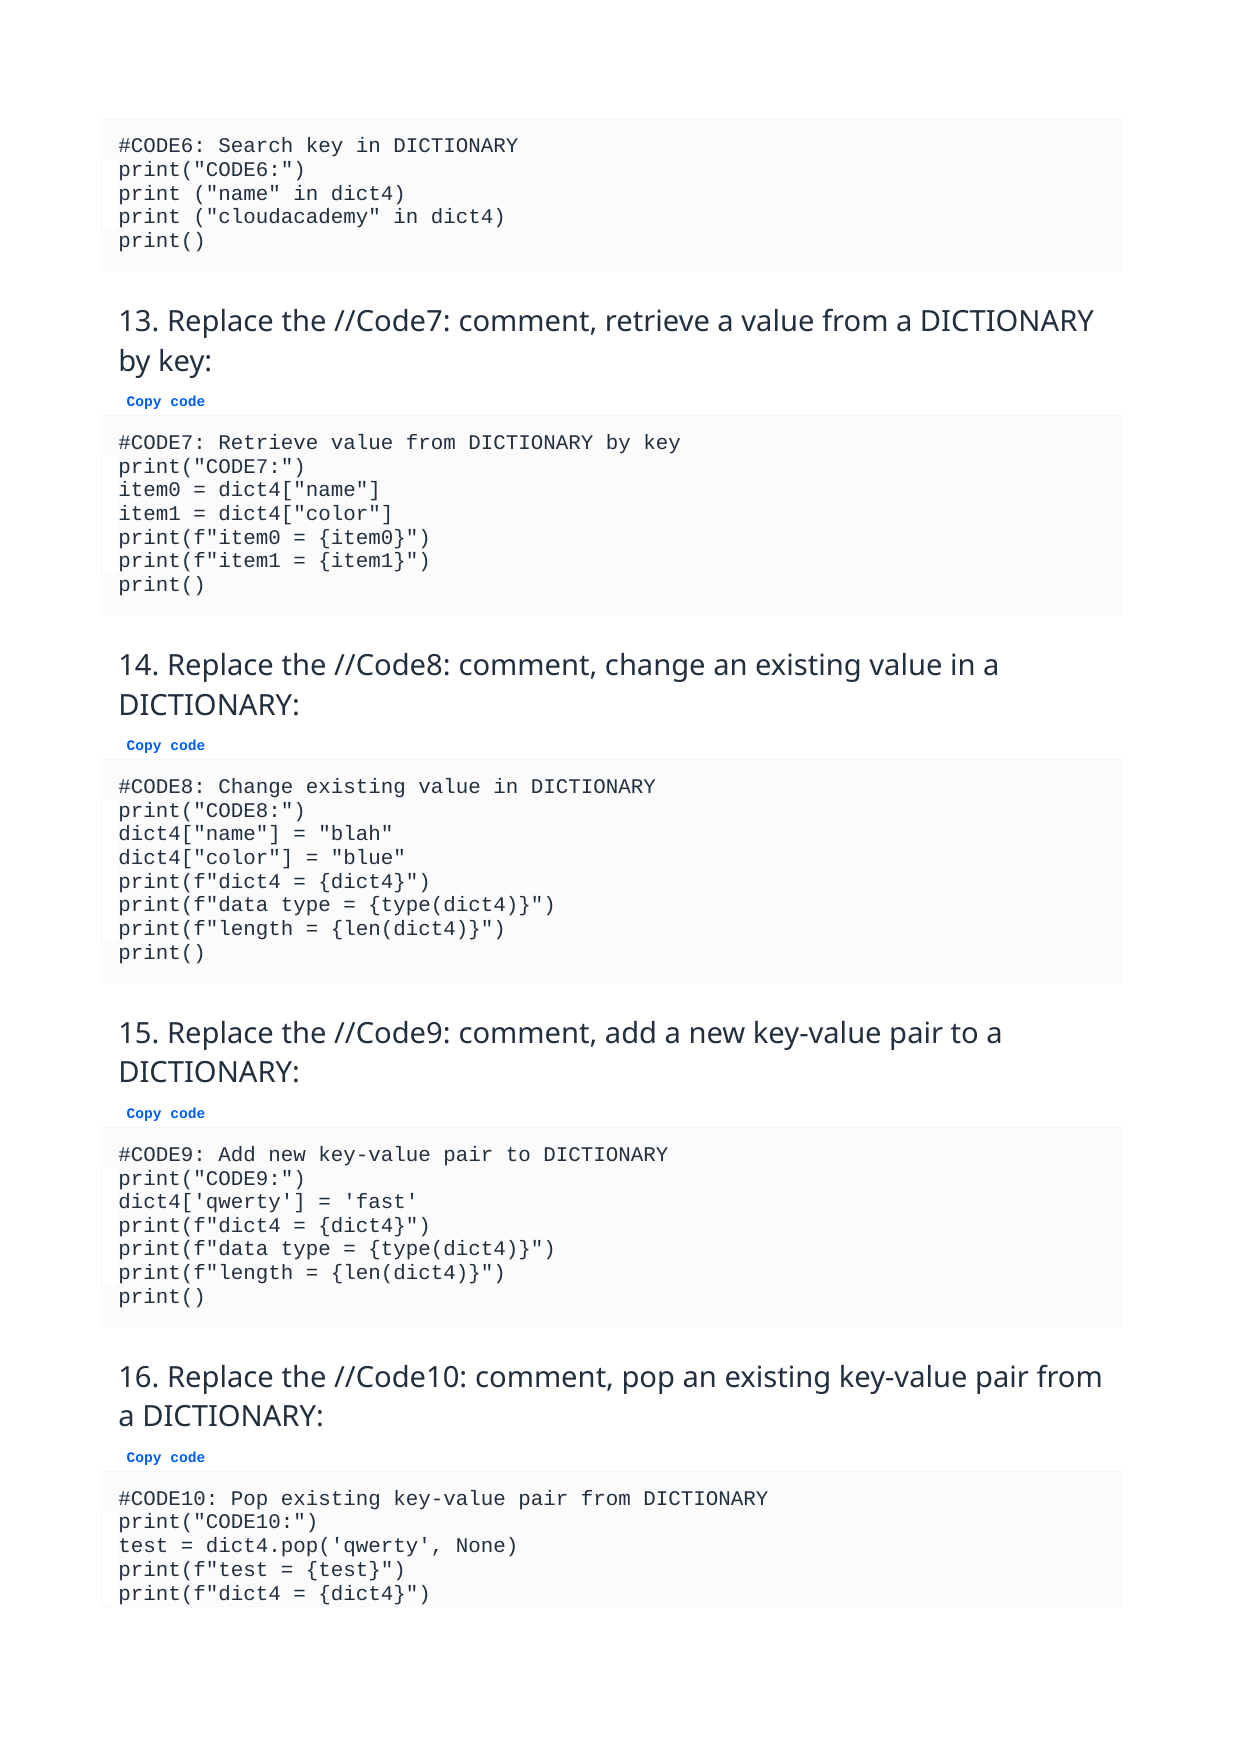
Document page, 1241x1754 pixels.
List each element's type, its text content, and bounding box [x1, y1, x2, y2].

text dict4["name"] = "blah" [118, 823, 1122, 847]
text Copy code [126, 1106, 1122, 1122]
text print("CODE7:") [118, 456, 1122, 479]
text print(f"dict4 = {dict4}") [118, 1582, 1122, 1606]
text 13. Replace the //Code7: comment, retrieve a value from a DICTIONARY by key: [118, 300, 1122, 379]
text #CODE10: Pop existing key-value pair from DICTIONARY [102, 1472, 1122, 1512]
text print(f"item0 = {item0}") [118, 527, 1122, 550]
text print("CODE8:") [118, 800, 1122, 823]
text #CODE7: Retrieve value from DICTIONARY by key [102, 416, 1122, 456]
text print(f"dict4 = {dict4}") [118, 871, 1122, 894]
text print() [102, 924, 1122, 982]
text item0 = dict4["name"] [118, 479, 1122, 503]
text #CODE9: Add new key-value pair to DICTIONARY [102, 1128, 1122, 1167]
text print("CODE10:") [118, 1512, 1122, 1535]
text #CODE8: Change existing value in DICTIONARY [102, 760, 1122, 800]
text Copy code [126, 394, 1122, 411]
text 14. Replace the //Code8: comment, change an existing value in a DICTIONARY: [118, 644, 1122, 724]
text print() [102, 557, 1122, 614]
text 15. Replace the //Code9: comment, add a new key-value pair to a DICTIONARY: [118, 1012, 1122, 1091]
text print() [102, 213, 1122, 270]
text Copy code [126, 738, 1122, 755]
text dict4["color"] = "blue" [118, 847, 1122, 871]
text dict4['qwerty'] = 'fast' [118, 1191, 1122, 1215]
text print ("name" in dict4) [118, 183, 1122, 206]
text 16. Replace the //Code10: comment, pop an existing key-value pair from a DICTIONARY: [118, 1356, 1122, 1435]
text item1 = dict4["color"] [118, 503, 1122, 527]
text print() [102, 1268, 1122, 1326]
text print(f"test = {test}") [118, 1559, 1122, 1582]
text print("CODE6:") [118, 159, 1122, 183]
text print("CODE9:") [118, 1167, 1122, 1191]
text print(f"data type = {type(dict4)}") [118, 1238, 1122, 1262]
text print(f"data type = {type(dict4)}") [118, 894, 1122, 918]
text test = dict4.pop('qwerty', None) [118, 1535, 1122, 1559]
text Copy code [126, 1450, 1122, 1467]
text #CODE6: Search key in DICTIONARY [102, 119, 1122, 159]
text print(f"dict4 = {dict4}") [118, 1215, 1122, 1238]
